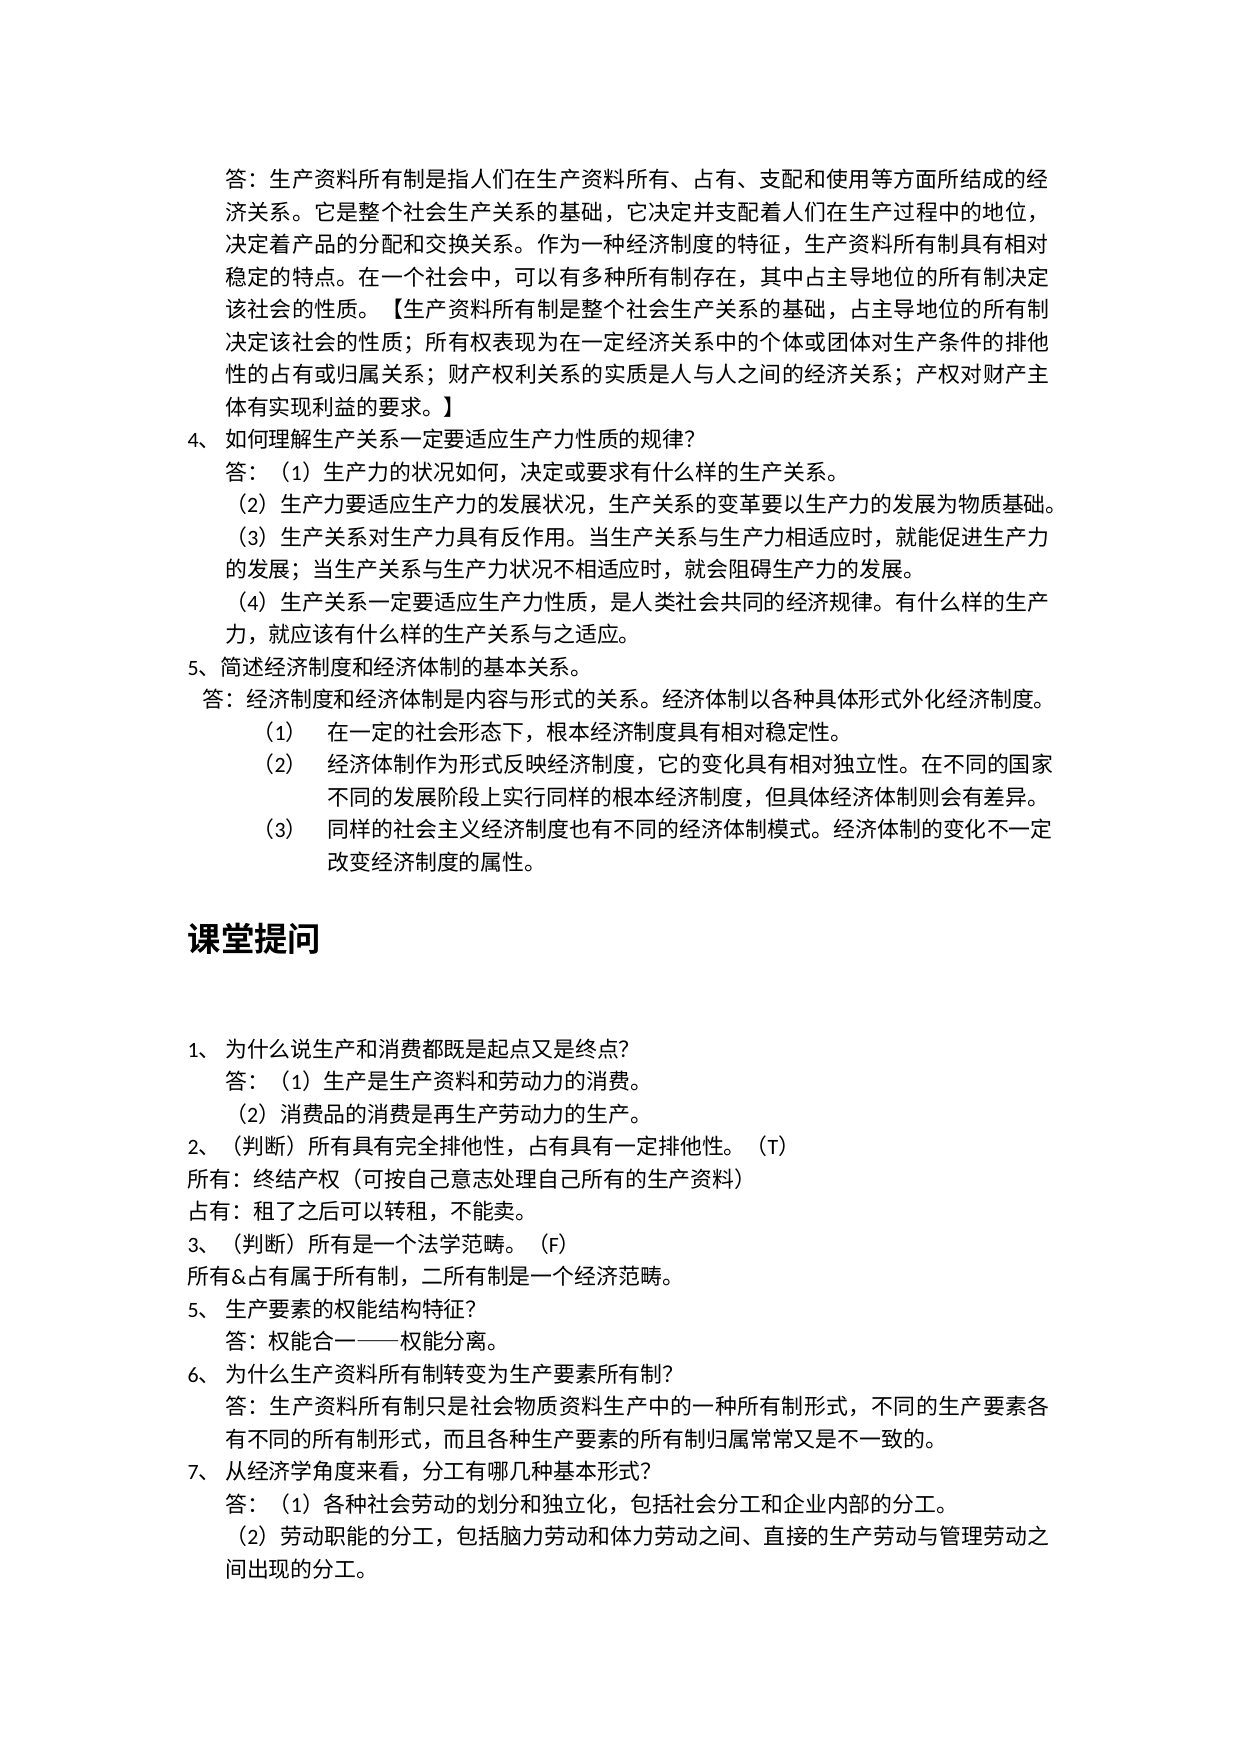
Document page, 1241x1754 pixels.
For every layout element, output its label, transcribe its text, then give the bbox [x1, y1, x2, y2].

list 生产要素的权能结构特征？ [187, 1291, 1053, 1324]
text 2、（判断）所有具有完全排他性，占有具有一定排他性。（T） [187, 1129, 1053, 1161]
list 答：生产资料所有制只是社会物质资料生产中的一种所有制形式，不同的生产要素各有不同的所有制形式，而且各种生产要素的所有制归属常常又是不一致的。 [225, 1389, 1053, 1454]
text 所有&占有属于所有制，二所有制是一个经济范畴。 [187, 1259, 1053, 1291]
list 经济体制作为形式反映经济制度，它的变化具有相对独立性。在不同的国家、不同的发展阶段上实行同样的根本经济制度，但具体经济体制则会有差异。 [252, 747, 1053, 812]
list 在一定的社会形态下，根本经济制度具有相对稳定性。 [252, 714, 1053, 747]
list 为什么生产资料所有制转变为生产要素所有制？ [187, 1356, 1053, 1389]
list 答：生产资料所有制是指人们在生产资料所有、占有、支配和使用等方面所结成的经济关系。它是整个社会生产关系的基础，它决定并支配着人们在生产过程中的地位，决定着产品的分配和交换关系。作为一种经济制度的特征，生产资料所有制具有相对稳定的特点。在一个社会中，可以有多种所有制存在，其中占主导地位的所有制决定该社会的性质。【生产资料所有制是整个社会生产关系的基础，占主导地位的所有制决定该社会的性质；所有权表现为在一定经济关系中的个体或团体对生产条件的排他性的占有或归属关系；财产权利关系的实质是人与人之间的经济关系；产权对财产主体有实现利益的要求。】 [225, 162, 1053, 422]
list （4）生产关系一定要适应生产力性质，是人类社会共同的经济规律。有什么样的生产力，就应该有什么样的生产关系与之适应。 [225, 584, 1053, 649]
text 3、（判断）所有是一个法学范畴。（F） [187, 1226, 1053, 1259]
list 答：权能合一——权能分离。 [225, 1324, 1053, 1356]
list 答：（1）生产力的状况如何，决定或要求有什么样的生产关系。 [225, 454, 1053, 487]
text 占有：租了之后可以转租，不能卖。 [187, 1194, 1053, 1226]
list 同样的社会主义经济制度也有不同的经济体制模式。经济体制的变化不一定改变经济制度的属性。 [252, 812, 1053, 877]
list 如何理解生产关系一定要适应生产力性质的规律？ [187, 422, 1053, 454]
list 为什么说生产和消费都既是起点又是终点？ [187, 1031, 1053, 1064]
text 所有：终结产权（可按自己意志处理自己所有的生产资料） [187, 1161, 1053, 1194]
list 答：（1）生产是生产资料和劳动力的消费。 [225, 1064, 1053, 1096]
list （2）劳动职能的分工，包括脑力劳动和体力劳动之间、直接的生产劳动与管理劳动之间出现的分工。 [225, 1519, 1053, 1584]
list （2）生产力要适应生产力的发展状况，生产关系的变革要以生产力的发展为物质基础。 [225, 487, 1053, 519]
list 从经济学角度来看，分工有哪几种基本形式？ [187, 1454, 1053, 1486]
text 答：经济制度和经济体制是内容与形式的关系。经济体制以各种具体形式外化经济制度。 [187, 682, 1053, 714]
list （3）生产关系对生产力具有反作用。当生产关系与生产力相适应时，就能促进生产力的发展；当生产关系与生产力状况不相适应时，就会阻碍生产力的发展。 [225, 519, 1053, 584]
subtitle 课堂提问 [187, 904, 1053, 969]
list （2）消费品的消费是再生产劳动力的生产。 [225, 1096, 1053, 1129]
list 答：（1）各种社会劳动的划分和独立化，包括社会分工和企业内部的分工。 [225, 1486, 1053, 1519]
text 5、简述经济制度和经济体制的基本关系。 [187, 649, 1053, 682]
